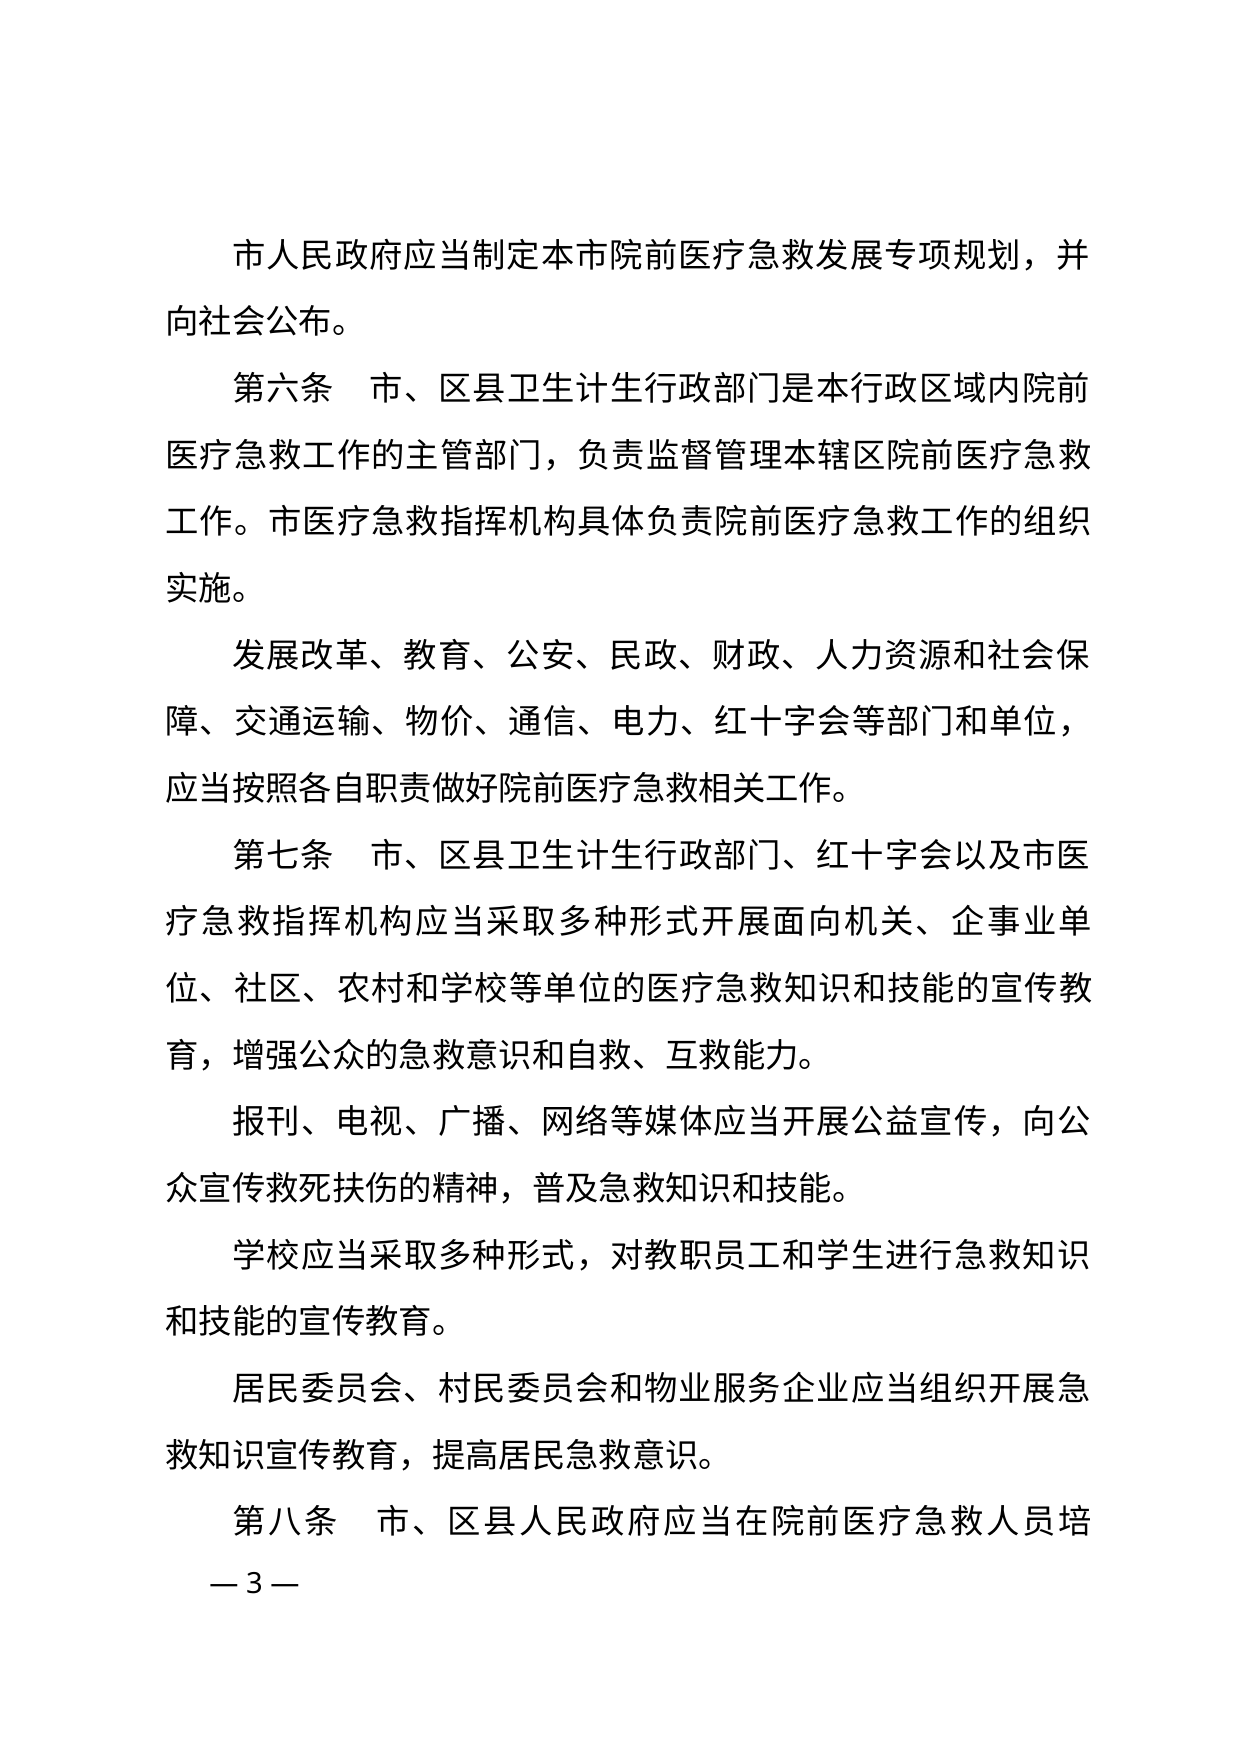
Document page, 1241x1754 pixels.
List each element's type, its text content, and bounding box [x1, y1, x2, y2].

text 居民委员会、村民委员会和物业服务企业应当组织开展急救知识宣传教育，提高居民急救意识。 [165, 1352, 1093, 1486]
text 学校应当采取多种形式，对教职员工和学生进行急救知识和技能的宣传教育。 [165, 1219, 1093, 1352]
text 第七条 市、区县卫生计生行政部门、红十字会以及市医疗急救指挥机构应当采取多种形式开展面向机关、企事业单位、社区、农村和学校等单位的医疗急救知识和技能的宣传教育，增强公众的急救意识和自救、互救能力。 [165, 819, 1093, 1086]
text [165, 1486, 1093, 1552]
text 发展改革、教育、公安、民政、财政、人力资源和社会保障、交通运输、物价、通信、电力、红十字会等部门和单位，应当按照各自职责做好院前医疗急救相关工作。 [165, 619, 1093, 819]
text 报刊、电视、广播、网络等媒体应当开展公益宣传，向公众宣传救死扶伤的精神，普及急救知识和技能。 [165, 1086, 1093, 1219]
text 市人民政府应当制定本市院前医疗急救发展专项规划，并向社会公布。 [165, 219, 1093, 352]
text 第六条 市、区县卫生计生行政部门是本行政区域内院前医疗急救工作的主管部门，负责监督管理本辖区院前医疗急救工作。市医疗急救指挥机构具体负责院前医疗急救工作的组织实施。 [165, 352, 1093, 619]
